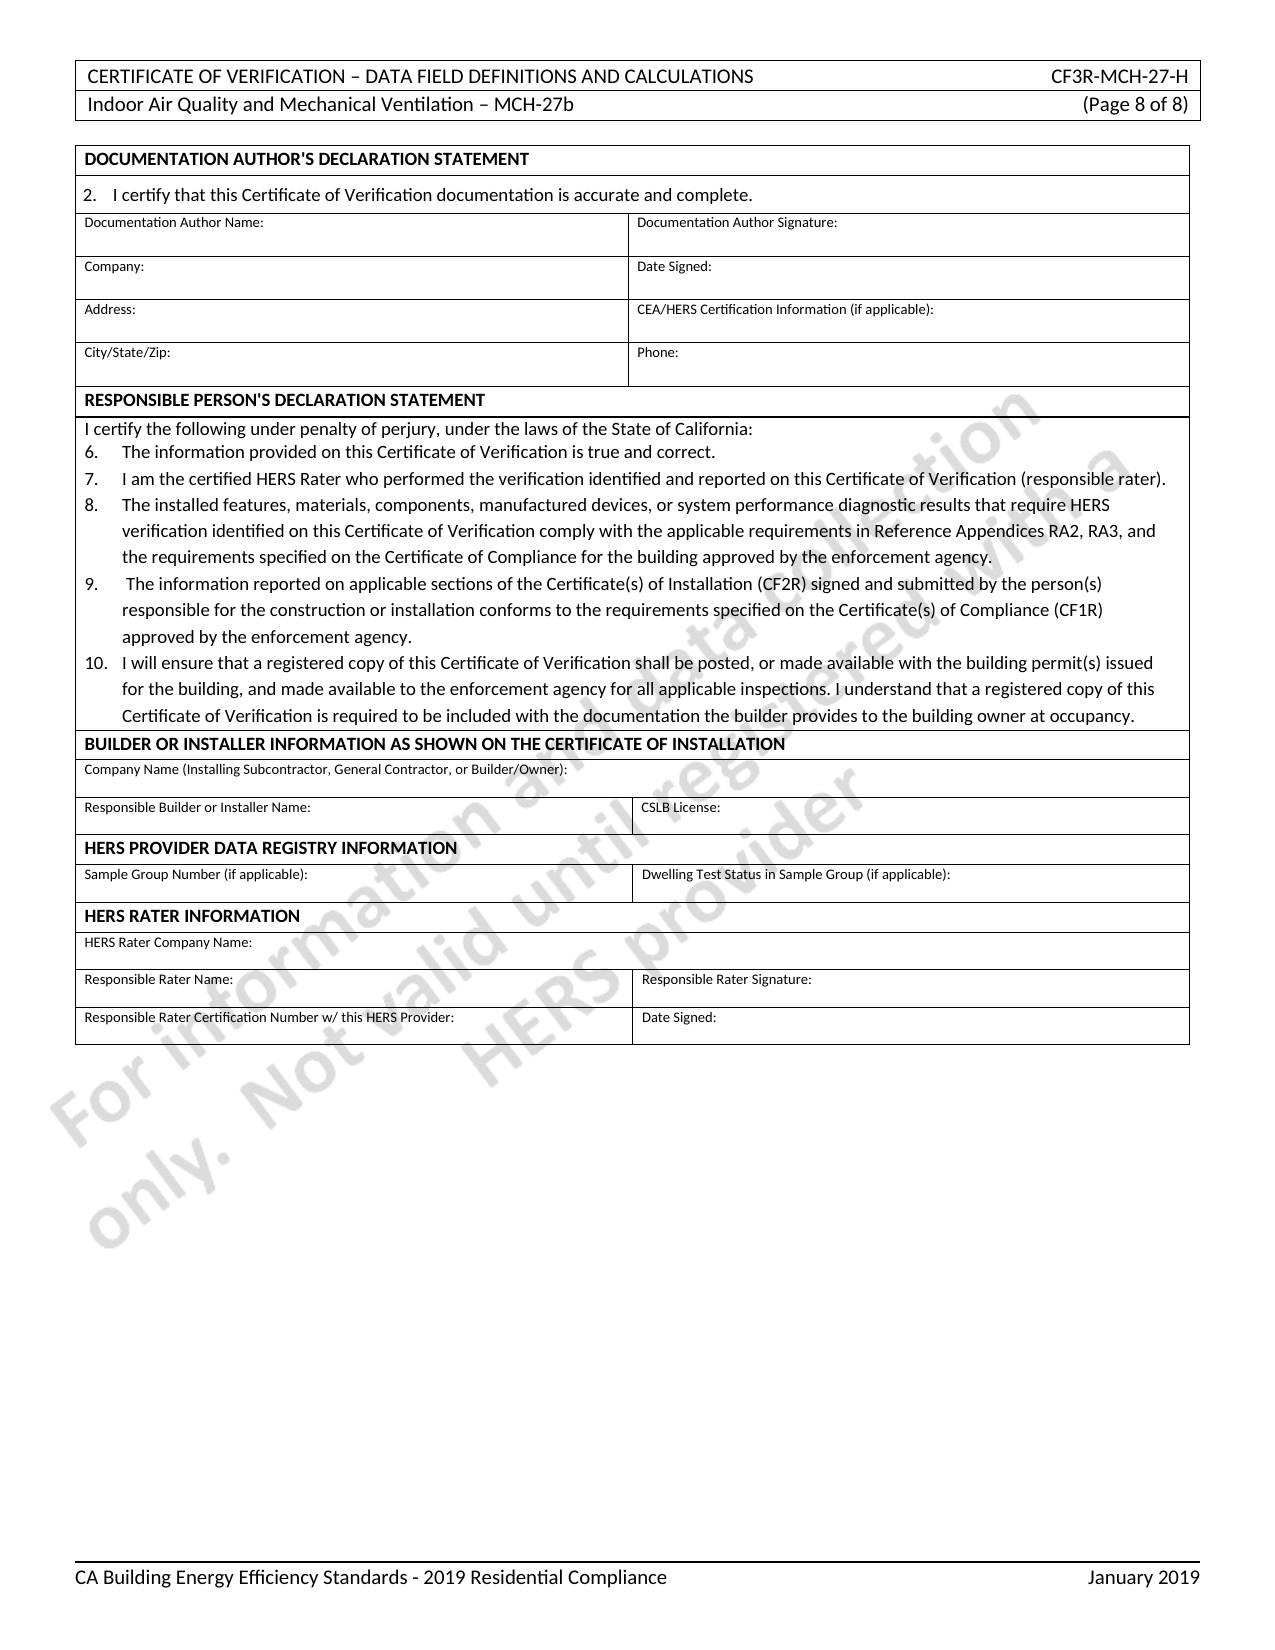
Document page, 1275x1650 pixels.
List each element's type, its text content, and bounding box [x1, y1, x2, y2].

table_cell CSLB License: [633, 798, 1189, 834]
table_cell Responsible Builder or Installer Name: [76, 798, 632, 834]
table_header Documentation Author's Declaration Statement [76, 146, 1189, 175]
table_cell Documentation Author Name: [76, 214, 628, 256]
table_cell Company: [76, 257, 628, 299]
table_cell Dwelling Test Status in Sample Group (if applicable): [633, 865, 1189, 902]
table_cell City/State/Zip: [76, 343, 628, 386]
table_cell HERS PROVIDER DATA REGISTRY INFORMATION [76, 835, 1189, 864]
table_cell CEA/HERS Certification Information (if applicable): [629, 300, 1189, 342]
table_cell I certify that this Certificate of Verification documentation is accurate and complete. [76, 176, 1189, 213]
table_cell Date Signed: [629, 257, 1189, 299]
table_cell HERS Rater Company Name: [76, 933, 1189, 969]
table_cell Responsible Rater Certification Number w/ this HERS Provider: [76, 1008, 632, 1044]
table_cell Address: [76, 300, 628, 342]
table_cell BUILDER OR INSTALLER INFORMATION AS SHOWN ON THE CERTIFICATE OF INSTALLATION [76, 731, 1189, 759]
table_cell Responsible Rater Signature: [633, 970, 1189, 1007]
table_cell I certify the following under penalty of perjury, under the laws of the State of California: The information provided on this Certificate of Verification is true and correct. I am the certified HERS Rater who performed the verification identified and reported on this Certificate of Verification (responsible rater). The installed features, materials, components, manufactured devices, or system performance diagnostic results that require HERS verification identified on this Certificate of Verification comply with the applicable requirements in Reference Appendices RA2, RA3, and the requirements specified on the Certificate of Compliance for the building approved by the enforcement agency. The information reported on applicable sections of the Certificate(s) of Installation (CF2R) signed and submitted by the person(s) responsible for the construction or installation conforms to the requirements specified on the Certificate(s) of Compliance (CF1R) approved by the enforcement agency. I will ensure that a registered copy of this Certificate of Verification shall be posted, or made available with the building permit(s) issued for the building, and made available to the enforcement agency for all applicable inspections. I understand that a registered copy of this Certificate of Verification is required to be included with the documentation the builder provides to the building owner at occupancy. [76, 418, 1189, 730]
table_cell Documentation Author Signature: [629, 214, 1189, 256]
table_cell Sample Group Number (if applicable): [76, 865, 632, 902]
table_cell HERS RATER INFORMATION [76, 903, 1189, 932]
table_cell Responsible Person's Declaration statement [76, 387, 1189, 416]
table_cell Responsible Rater Name: [76, 970, 632, 1007]
table_cell Phone: [629, 343, 1189, 386]
table_cell Company Name (Installing Subcontractor, General Contractor, or Builder/Owner): [76, 760, 1189, 797]
table_cell Date Signed: [633, 1008, 1189, 1044]
